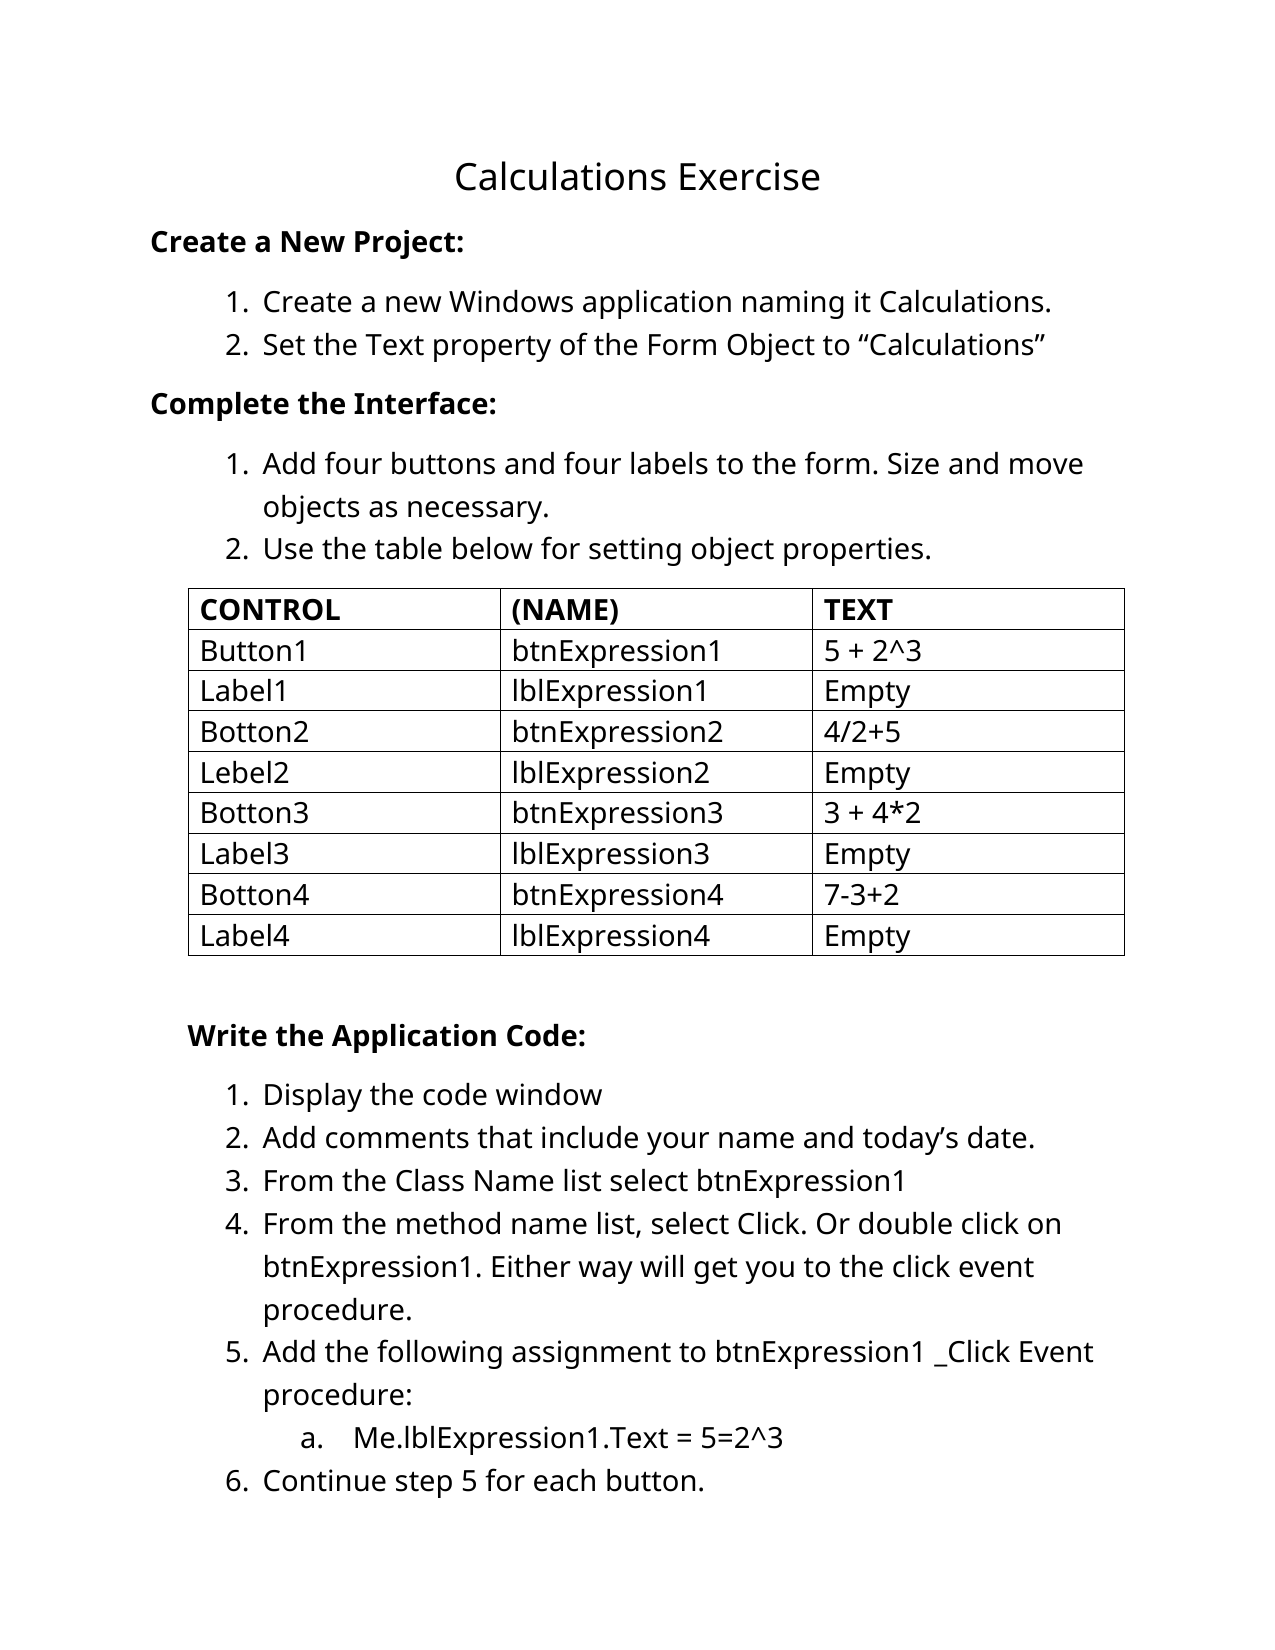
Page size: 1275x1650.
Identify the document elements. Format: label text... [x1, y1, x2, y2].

table_cell Botton4 [189, 874, 500, 914]
list Create a new Windows application naming it Calculations. [225, 281, 1125, 321]
table_cell Empty [813, 752, 1124, 792]
table_cell lblExpression4 [501, 915, 812, 955]
table_cell btnExpression2 [501, 711, 812, 751]
table_cell btnExpression3 [501, 793, 812, 832]
table_cell Lebel2 [189, 752, 500, 792]
table_cell 5 + 2^3 [813, 630, 1124, 669]
table_cell 7-3+2 [813, 874, 1124, 914]
table_cell Botton2 [189, 711, 500, 751]
list Set the Text property of the Form Object to “Calculations” [225, 324, 1125, 364]
table_cell btnExpression4 [501, 874, 812, 914]
list From the method name list, select Click. Or double click on btnExpression1. Either way will get you to the click event procedure. [225, 1203, 1125, 1328]
table_header TEXT [813, 589, 1124, 629]
list Me.lblExpression1.Text = 5=2^3 [300, 1417, 1125, 1457]
table_cell Label3 [189, 834, 500, 873]
table_cell 4/2+5 [813, 711, 1124, 751]
list Add comments that include your name and today’s date. [225, 1117, 1125, 1157]
table_cell Label1 [189, 671, 500, 710]
list Use the table below for setting object properties. [225, 529, 1125, 568]
text Complete the Interface: [150, 383, 1125, 423]
table_header CONTROL [189, 589, 500, 629]
text Create a New Project: [150, 222, 1125, 261]
list Continue step 5 for each button. [225, 1460, 1125, 1500]
table_cell Button1 [189, 630, 500, 669]
table_cell Empty [813, 915, 1124, 955]
list Add four buttons and four labels to the form. Size and move objects as necessary. [225, 443, 1125, 526]
list From the Class Name list select btnExpression1 [225, 1160, 1125, 1200]
table_cell Empty [813, 834, 1124, 873]
table_cell lblExpression3 [501, 834, 812, 873]
table_cell Label4 [189, 915, 500, 955]
text Calculations Exercise [150, 150, 1125, 201]
table_header (NAME) [501, 589, 812, 629]
table_cell Botton3 [189, 793, 500, 832]
table_cell 3 + 4*2 [813, 793, 1124, 832]
table_cell lblExpression2 [501, 752, 812, 792]
table_cell Empty [813, 671, 1124, 710]
table_cell lblExpression1 [501, 671, 812, 710]
list Add the following assignment to btnExpression1 _Click Event procedure: [225, 1332, 1125, 1414]
table_cell btnExpression1 [501, 630, 812, 669]
list Display the code window [225, 1075, 1125, 1114]
text Write the Application Code: [187, 1015, 1125, 1055]
